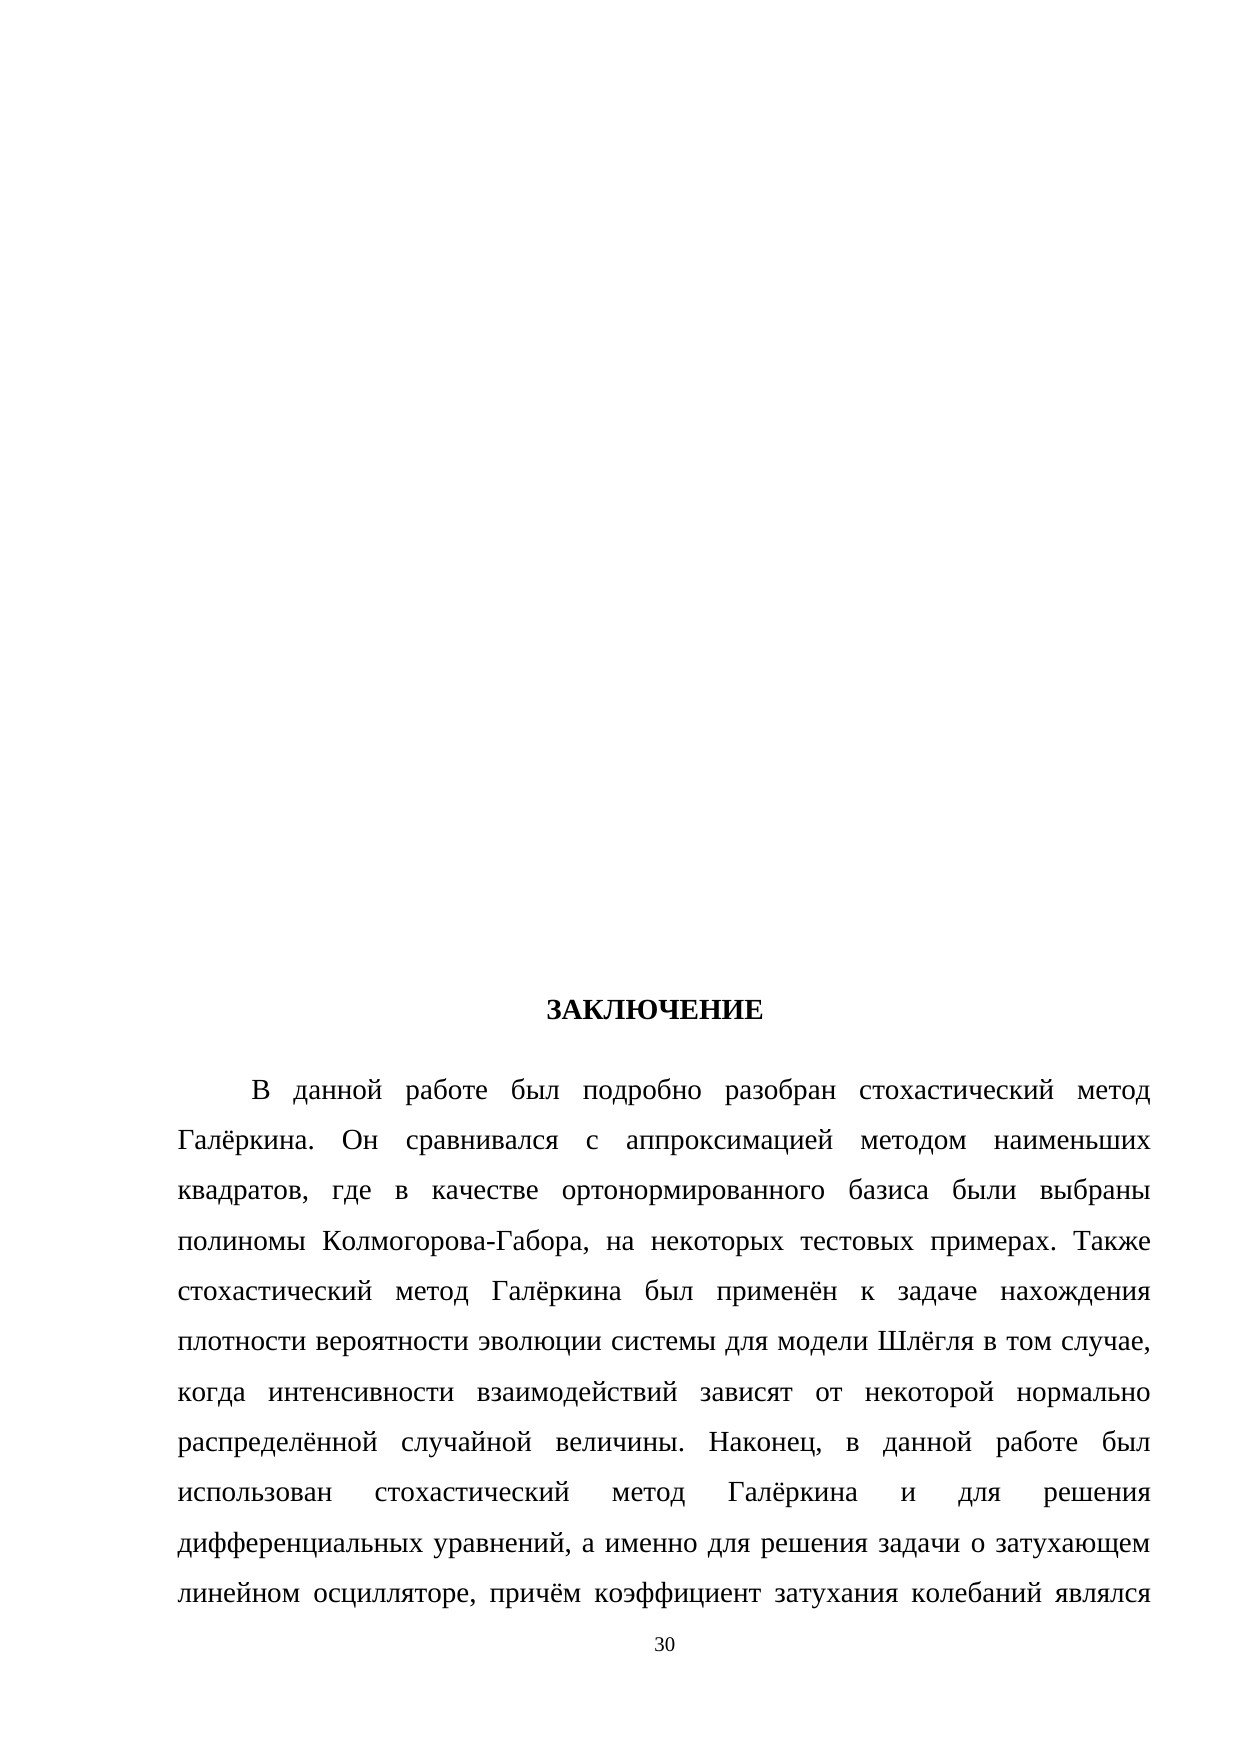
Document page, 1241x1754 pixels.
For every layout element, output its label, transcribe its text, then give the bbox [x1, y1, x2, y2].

subtitle ЗАКЛЮЧЕНИЕ [472, 992, 1152, 1026]
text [177, 1072, 1152, 1608]
